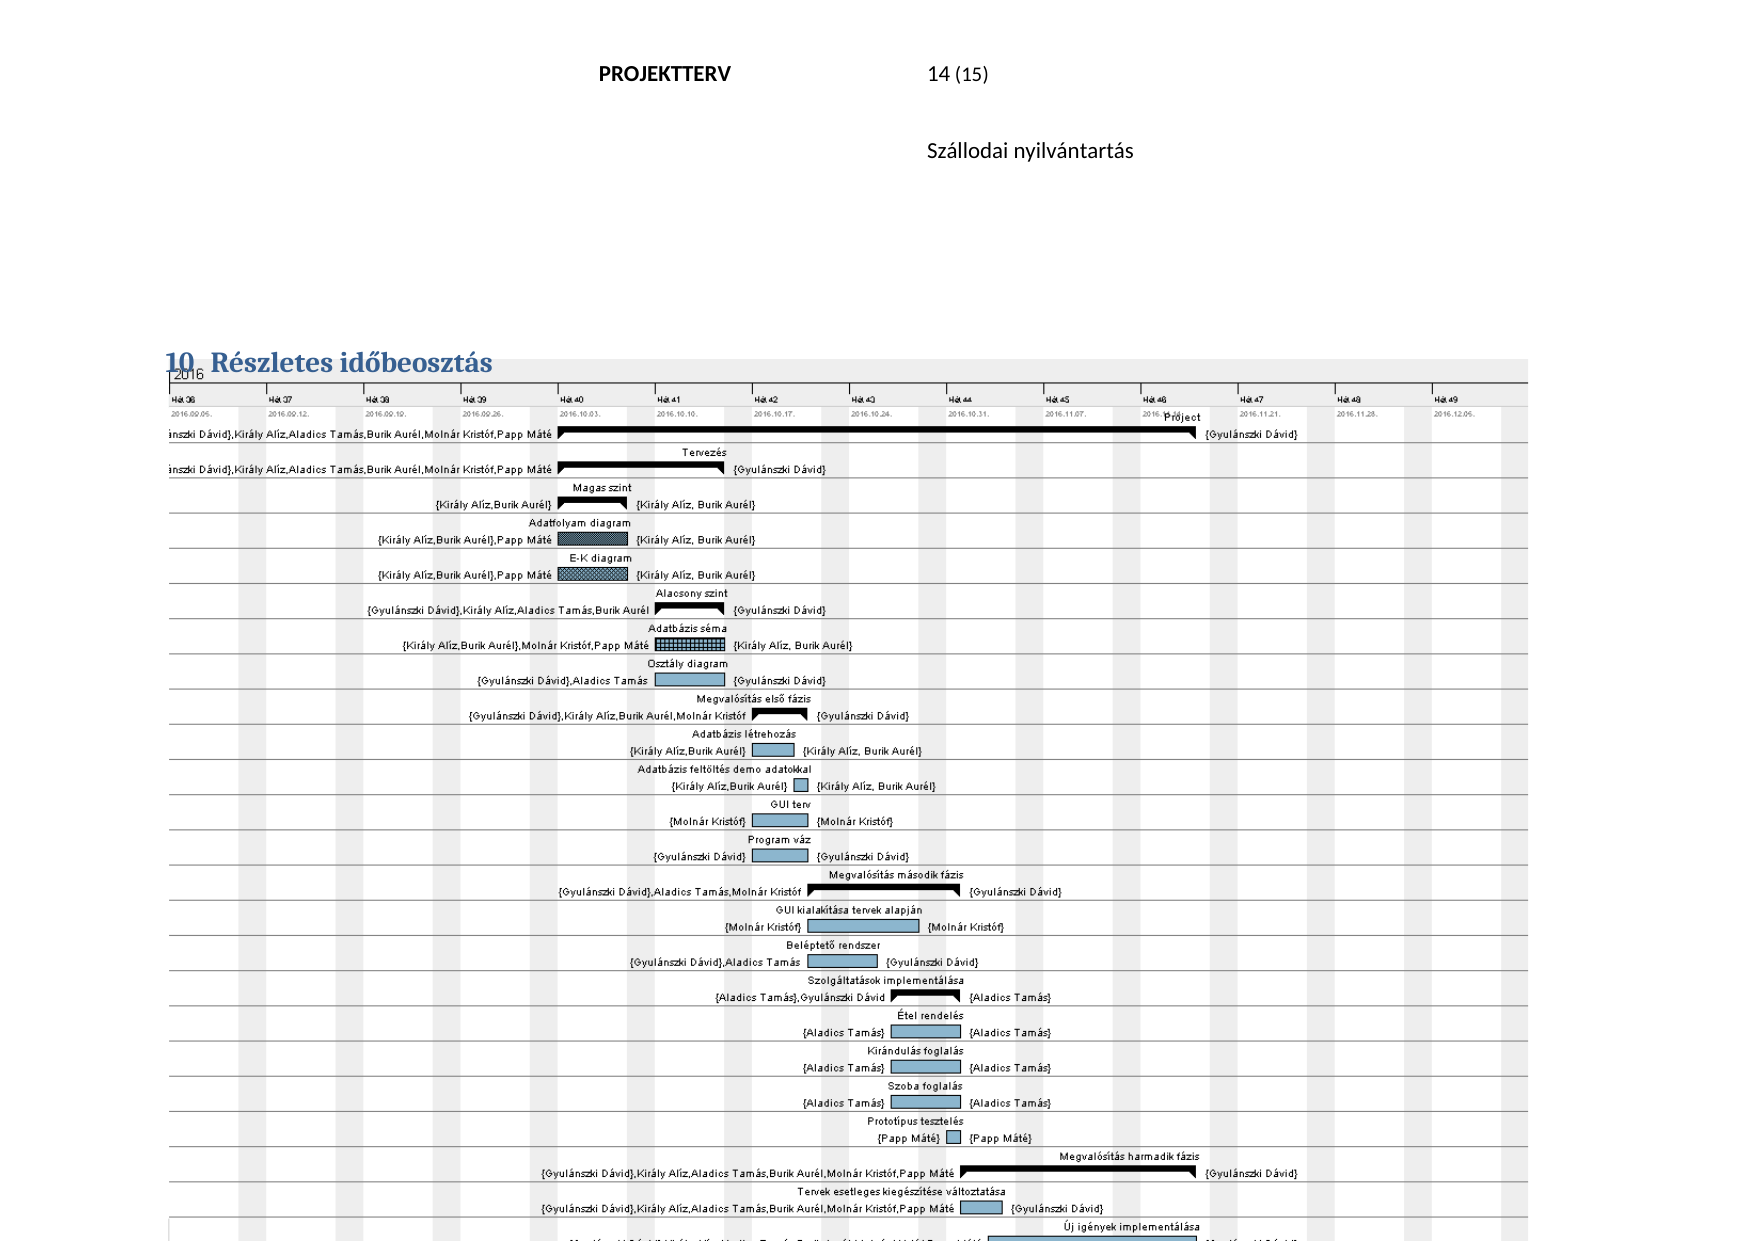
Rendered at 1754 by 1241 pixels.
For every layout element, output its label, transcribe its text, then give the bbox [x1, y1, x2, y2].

subtitle Részletes időbeosztás [165, 346, 1623, 379]
picture [168, 379, 1529, 1241]
